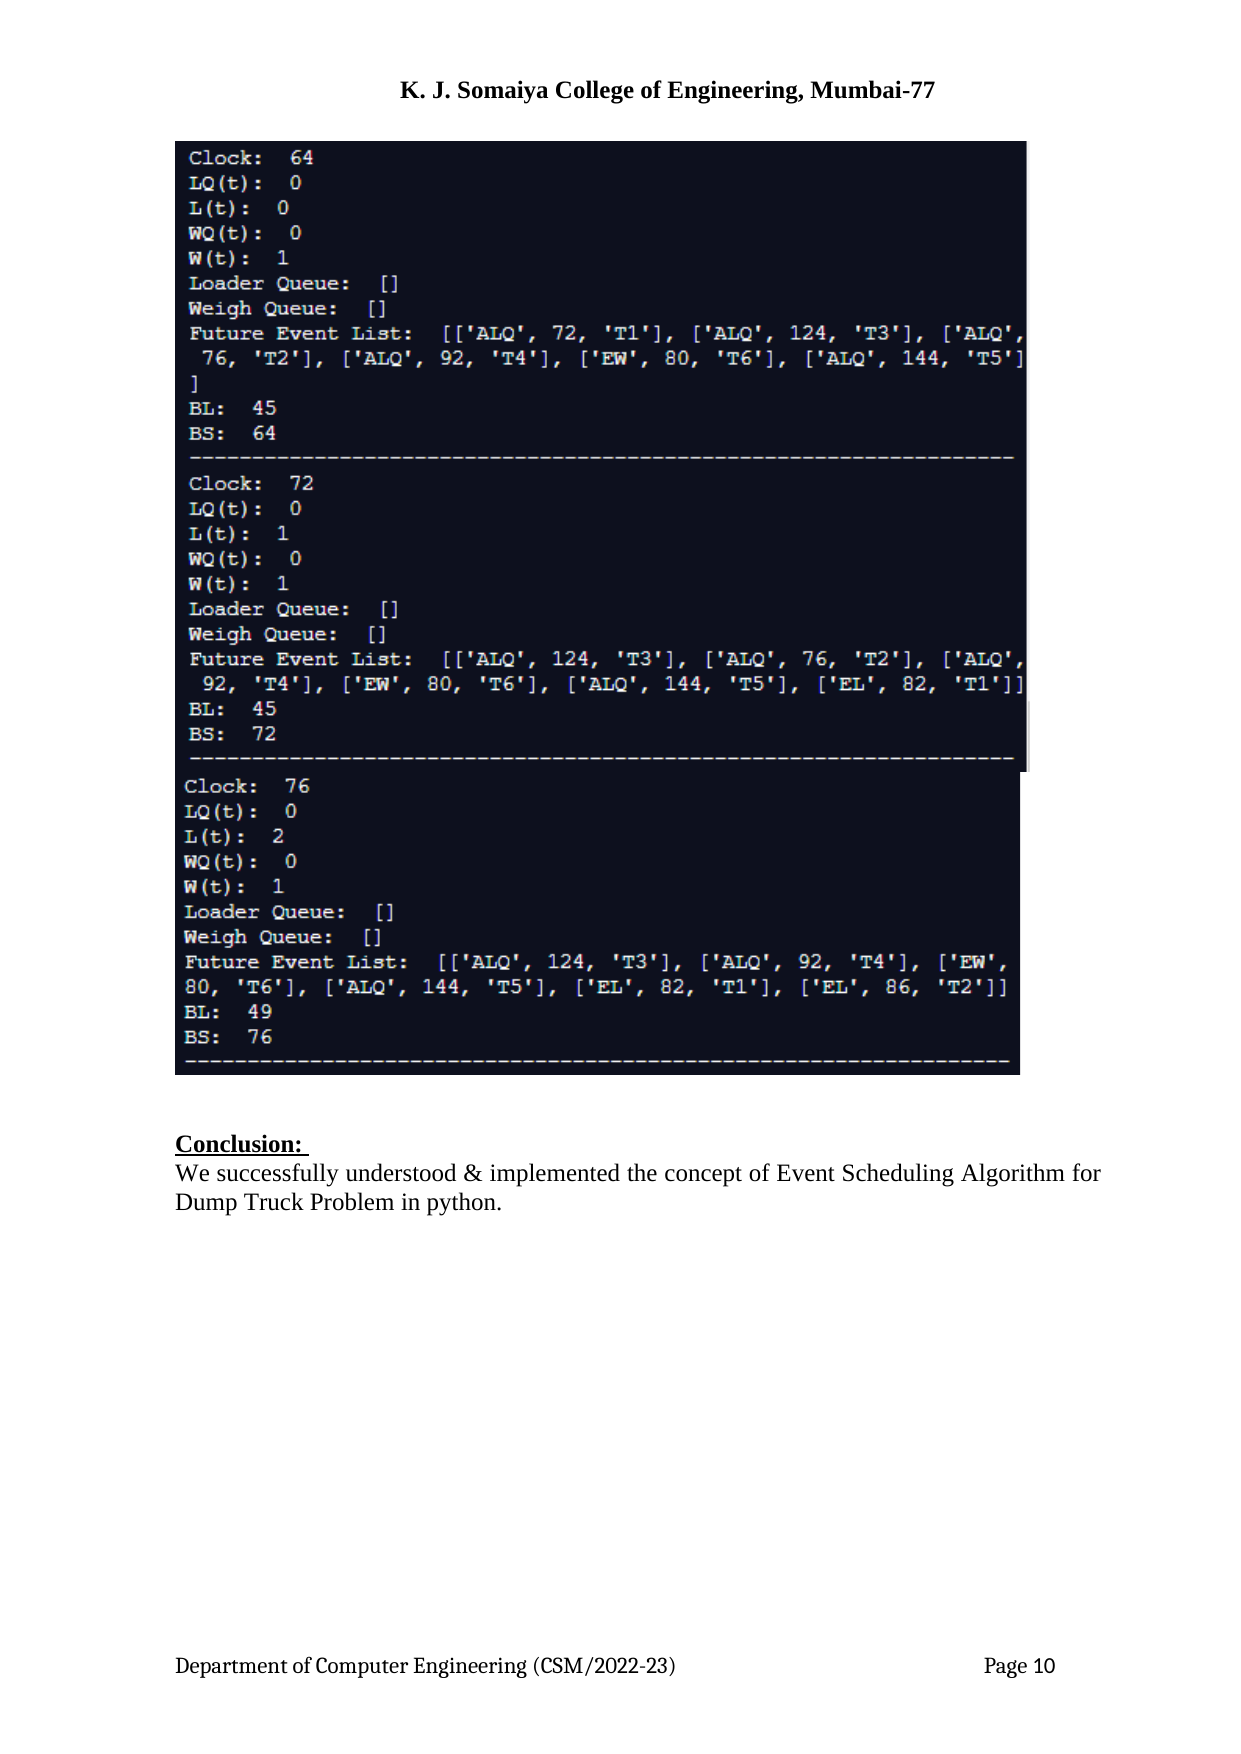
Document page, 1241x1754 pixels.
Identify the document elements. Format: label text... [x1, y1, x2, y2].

text We successfully understood & implemented the concept of Event Scheduling Algorithm for Dump Truck Problem in python. [175, 1158, 1103, 1216]
text Conclusion: [175, 1129, 1103, 1158]
picture [175, 141, 1030, 1075]
